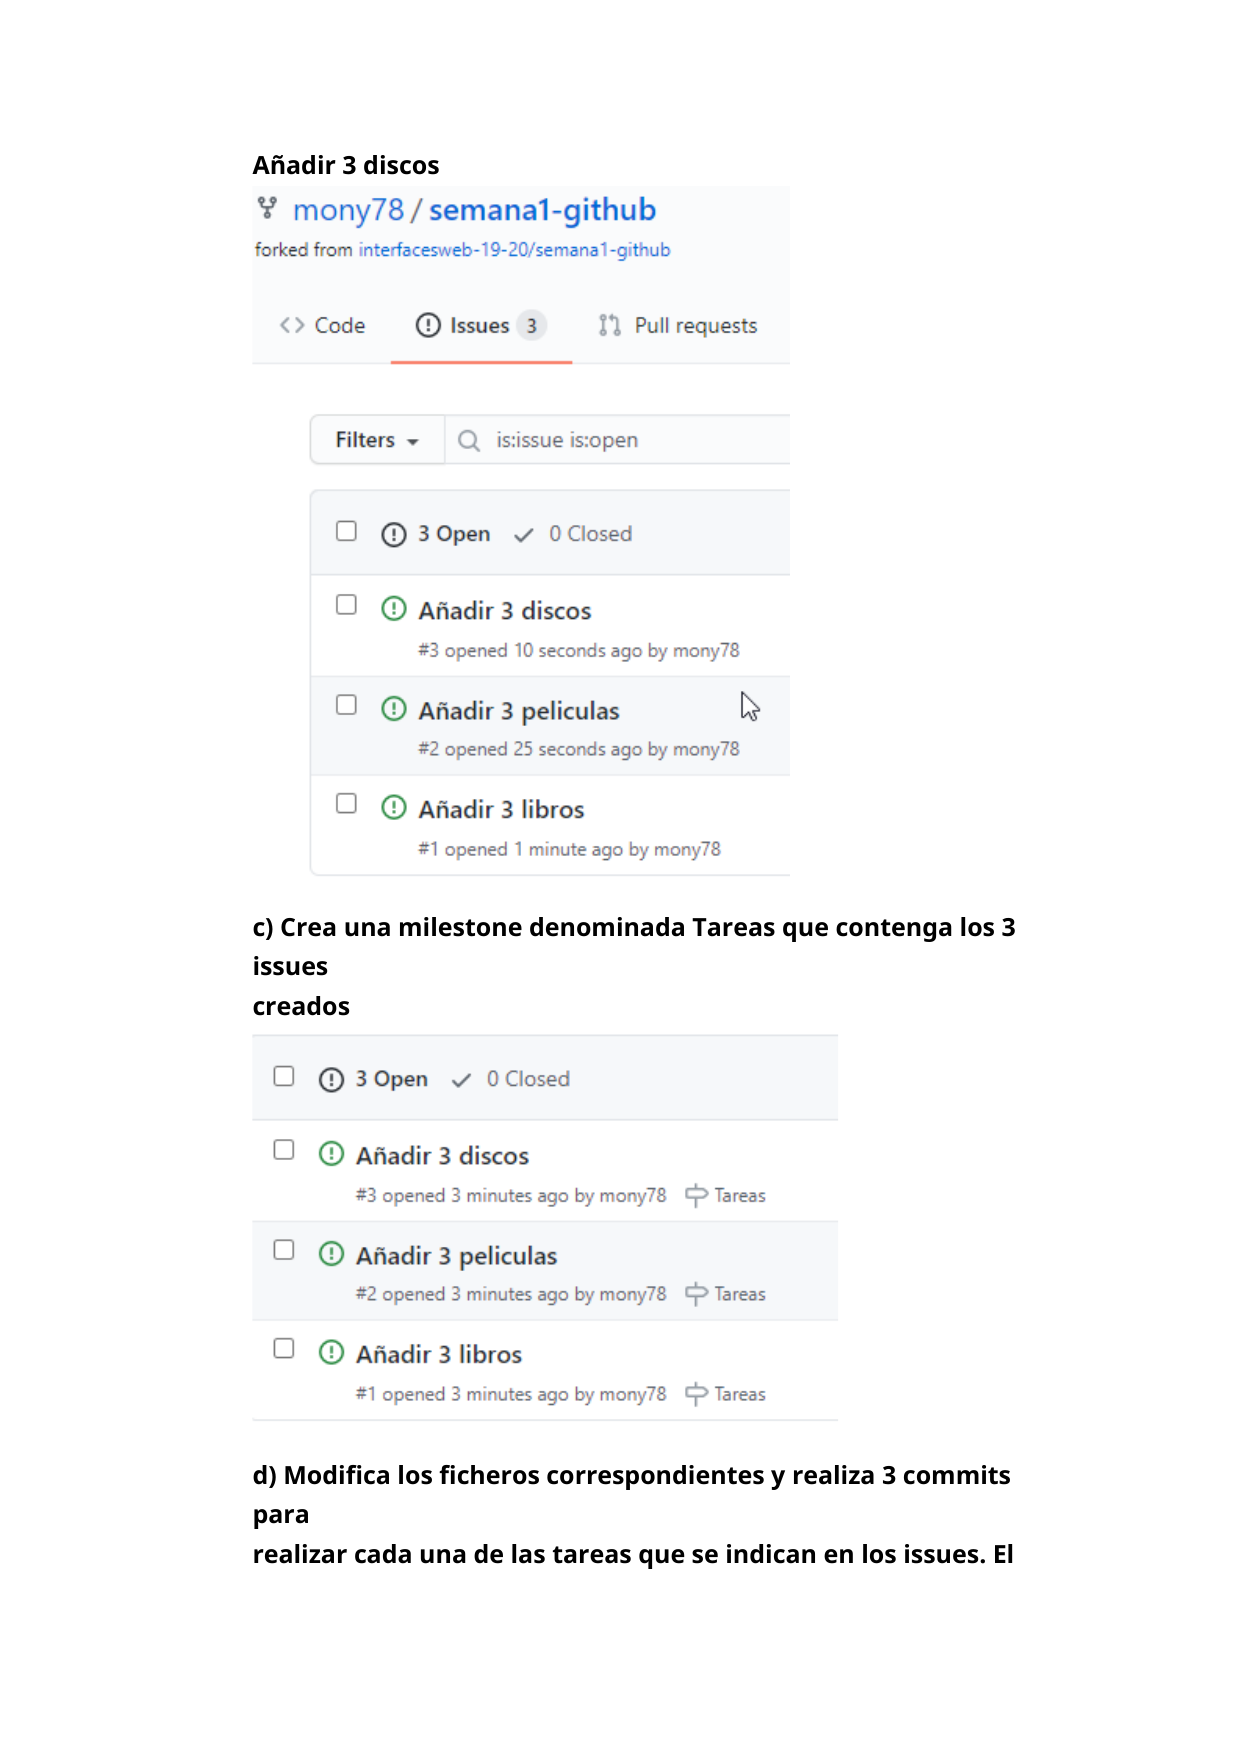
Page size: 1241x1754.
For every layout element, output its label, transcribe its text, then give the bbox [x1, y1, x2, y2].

picture [252, 1027, 839, 1454]
list Añadir 3 discos [252, 148, 1063, 182]
list c) Crea una milestone denominada Tareas que contenga los 3 issues [252, 910, 1063, 983]
list creados [252, 988, 1063, 1022]
list d) Modifica los ficheros correspondientes y realiza 3 commits para [252, 1458, 1063, 1531]
picture [252, 186, 790, 906]
list realizar cada una de las tareas que se indican en los issues. El [252, 1536, 1063, 1570]
